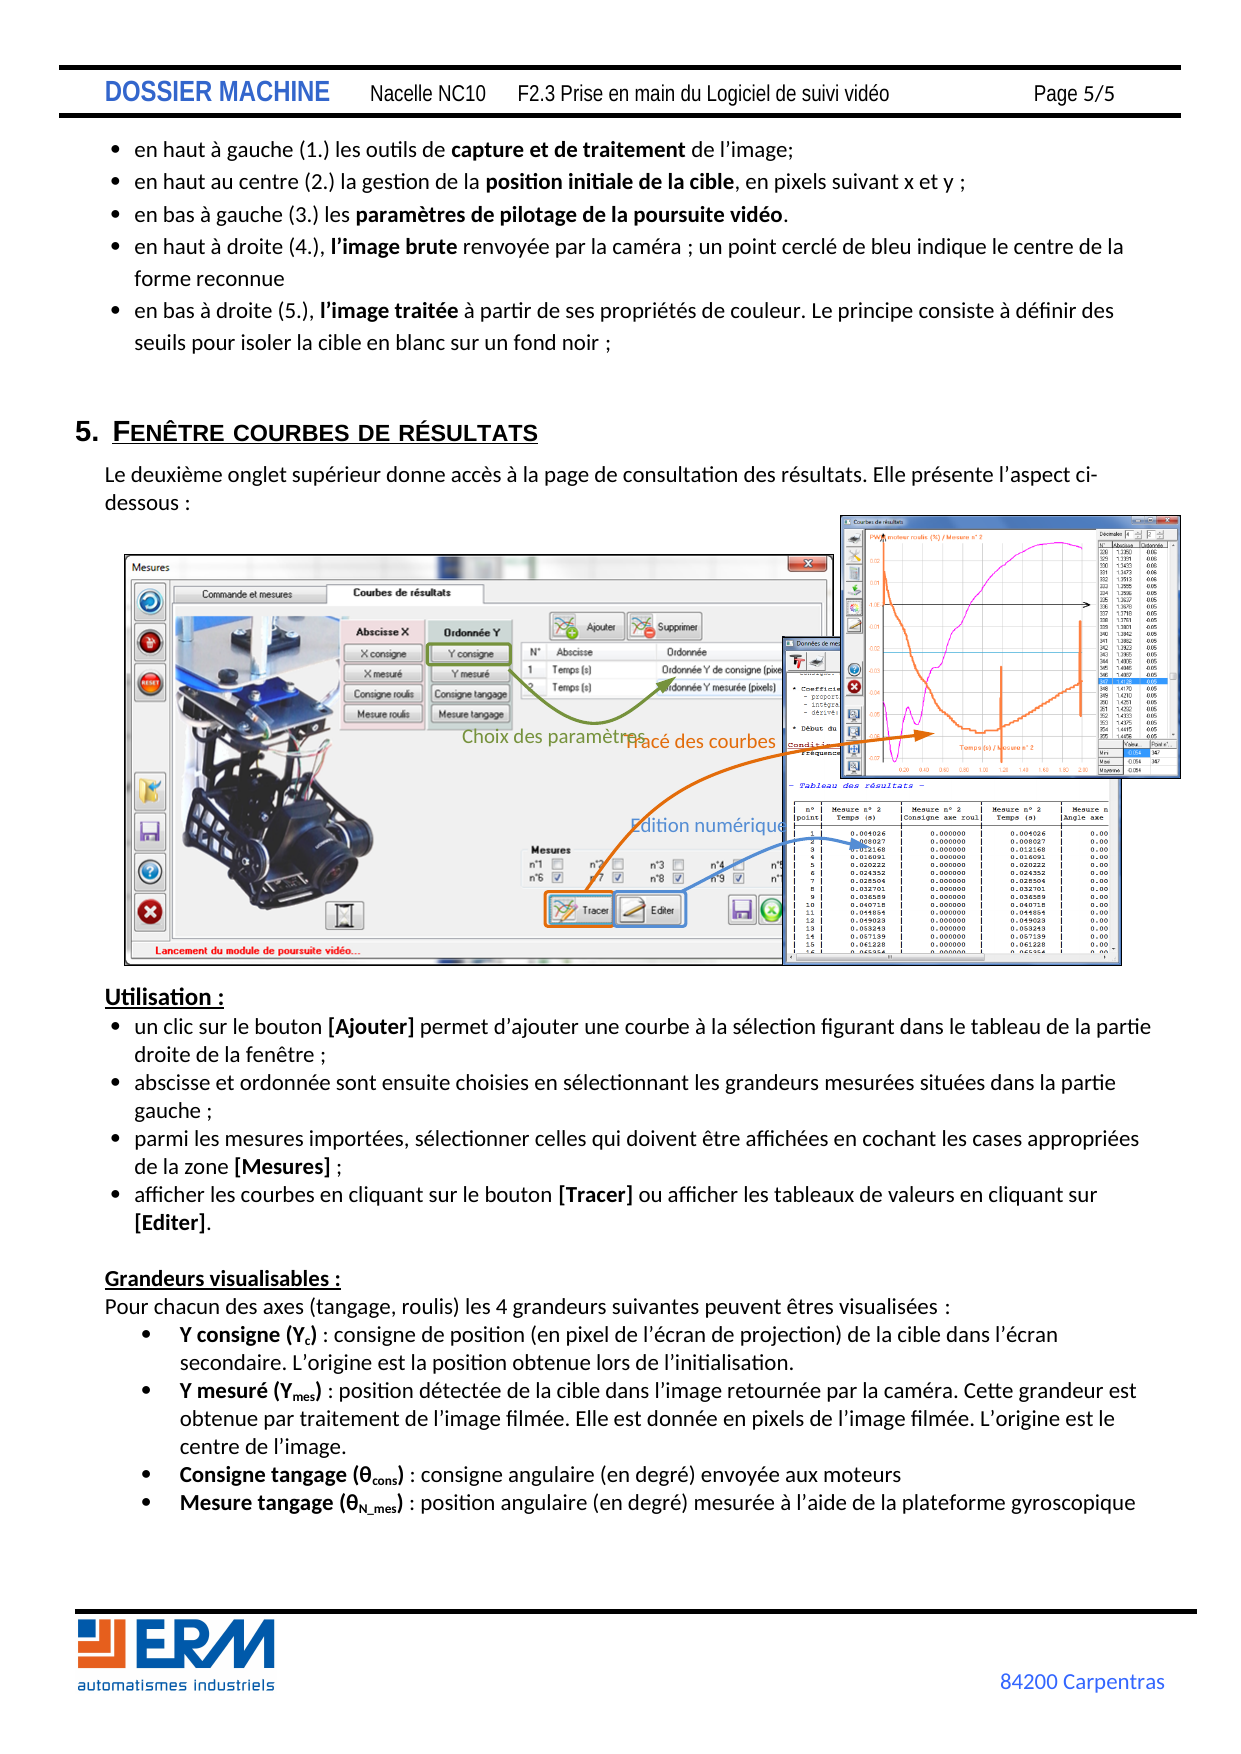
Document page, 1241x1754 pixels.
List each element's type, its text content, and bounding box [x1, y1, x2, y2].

list Consigne tangage (θcons) : consigne angulaire (en degré) envoyée aux moteurs [142, 1460, 1165, 1488]
text Utilisation : [104, 981, 1165, 1012]
list afficher les courbes en cliquant sur le bouton [Tracer] ou afficher les tableaux de valeurs en cliquant sur [Editer]. [111, 1180, 1165, 1236]
list en haut à droite (4.), l’image brute renvoyée par la caméra ; un point cerclé de bleu indique le centre de la forme reconnue [111, 232, 1165, 292]
list abscisse et ordonnée sont ensuite choisies en sélectionnant les grandeurs mesurées situées dans la partie gauche ; [111, 1068, 1165, 1124]
text Grandeurs visualisables : [104, 1264, 1165, 1292]
picture [783, 638, 840, 752]
list en haut à gauche (1.) les outils de capture et de traitement de l’image; [111, 135, 1165, 163]
list Y consigne (Yc) : consigne de position (en pixel de l’écran de projection) de la cible dans l’écran secondaire. L’origine est la position obtenue lors de l’initialisation. [142, 1320, 1165, 1376]
list Y mesuré (Ymes) : position détectée de la cible dans l’image retournée par la caméra. Cette grandeur est obtenue par traitement de l’image filmée. Elle est donnée en pixels de l’image filmée. L’origine est le centre de l’image. [142, 1376, 1165, 1460]
subtitle Fenêtre courbes de résultats [75, 414, 1165, 447]
text Le deuxième onglet supérieur donne accès à la page de consultation des résultats. Elle présente l’aspect ci-dessous : [104, 460, 1165, 516]
picture [125, 555, 840, 965]
picture [75, 1616, 278, 1694]
picture [589, 757, 782, 890]
picture [841, 516, 1180, 778]
picture [783, 747, 1121, 965]
list en bas à droite (5.), l’image traitée à partir de ses propriétés de couleur. Le principe consiste à définir des seuils pour isoler la cible en blanc sur un fond noir ; [111, 296, 1165, 356]
list parmi les mesures importées, sélectionner celles qui doivent être affichées en cochant les cases appropriées de la zone [Mesures] ; [111, 1124, 1165, 1180]
list en bas à gauche (3.) les paramètres de pilotage de la poursuite vidéo. [111, 200, 1165, 228]
picture [616, 894, 684, 924]
list un clic sur le bouton [Ajouter] permet d’ajouter une courbe à la sélection figurant dans le tableau de la partie droite de la fenêtre ; [111, 1012, 1165, 1068]
picture [547, 894, 612, 924]
list en haut au centre (2.) la gestion de la position initiale de la cible, en pixels suivant x et y ; [111, 167, 1165, 196]
picture [643, 818, 648, 831]
list Mesure tangage (θN_mes) : position angulaire (en degré) mesurée à l’aide de la plateforme gyroscopique [142, 1488, 1165, 1516]
text Pour chacun des axes (tangage, roulis) les 4 grandeurs suivantes peuvent êtres visualisées : [104, 1292, 1165, 1320]
